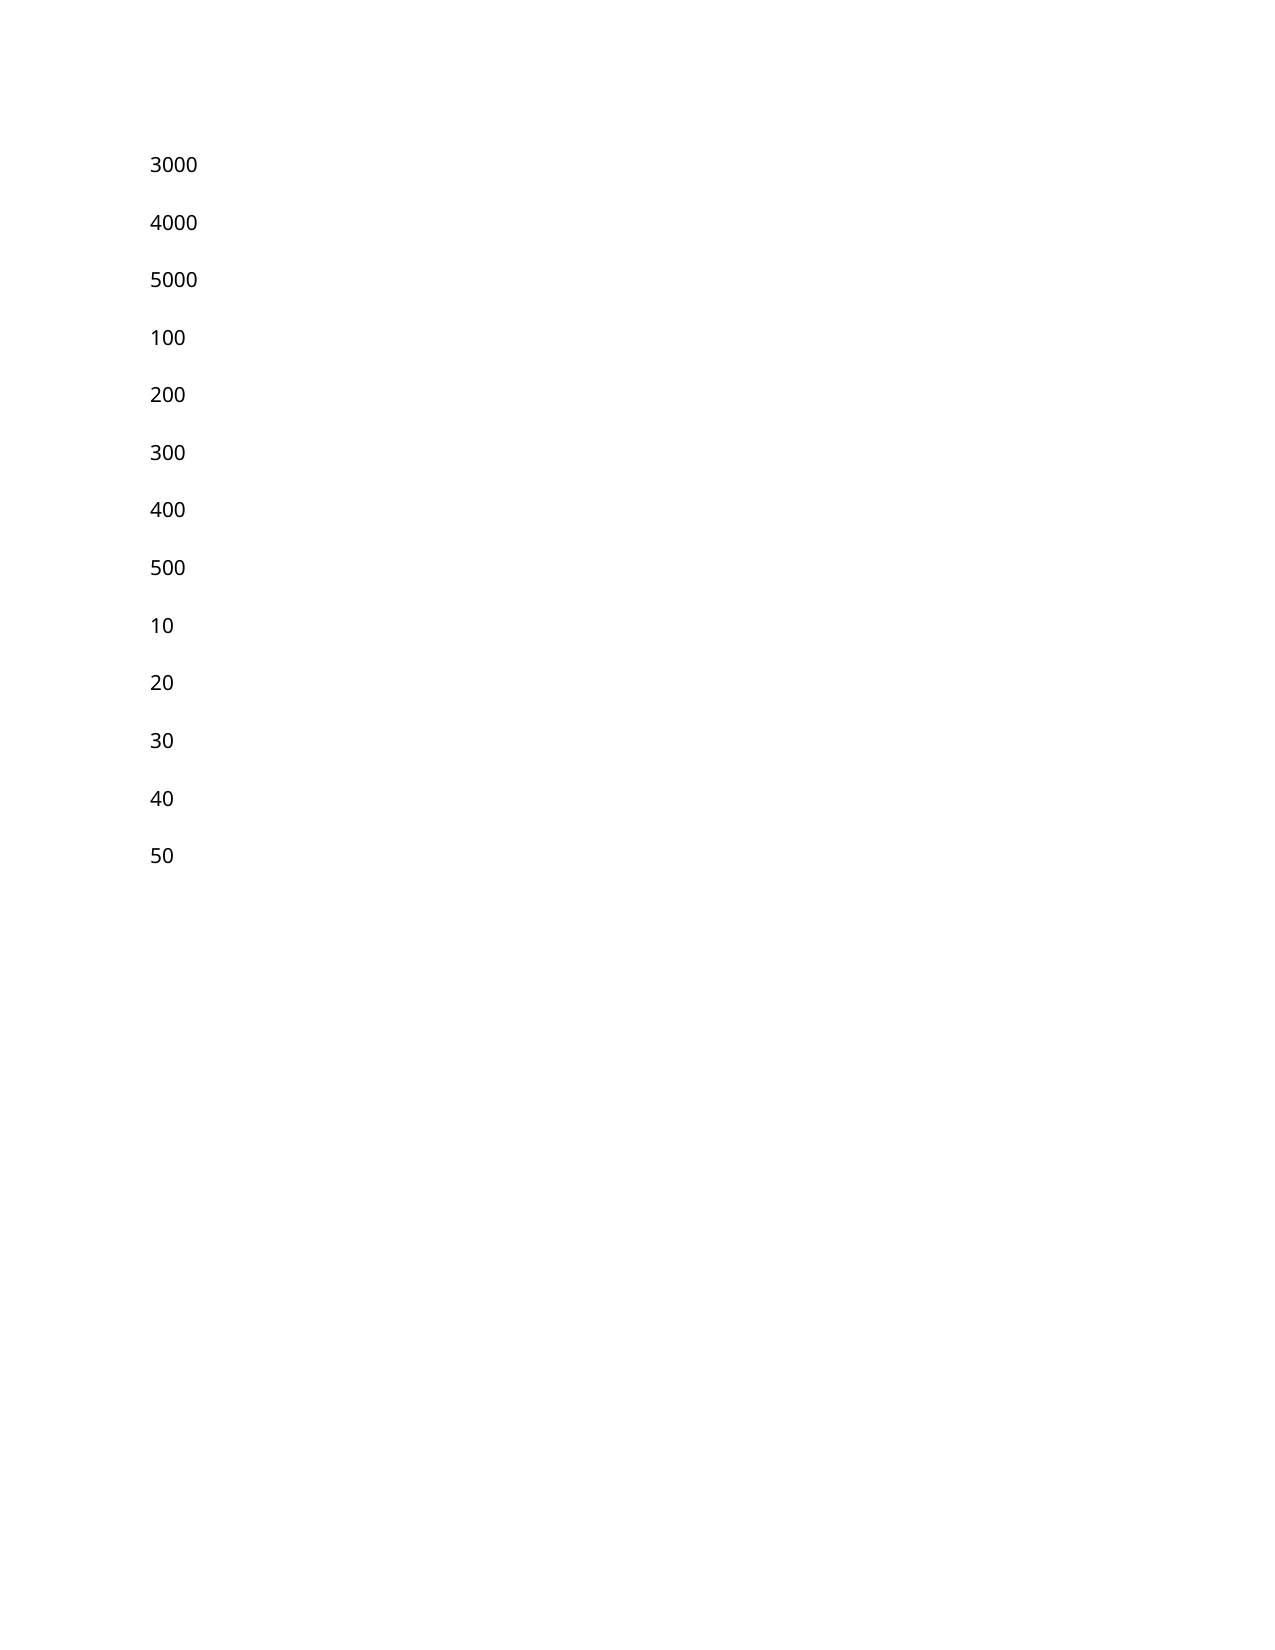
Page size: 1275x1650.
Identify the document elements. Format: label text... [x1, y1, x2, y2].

text 300 [150, 438, 1125, 466]
text 40 [150, 784, 1125, 812]
text 10 [150, 611, 1125, 639]
text 3000 [150, 150, 1125, 178]
text 400 [150, 496, 1125, 524]
text 500 [150, 553, 1125, 582]
text 5000 [150, 265, 1125, 294]
text 20 [150, 668, 1125, 697]
text 4000 [150, 208, 1125, 236]
text 200 [150, 380, 1125, 409]
text 50 [150, 841, 1125, 870]
text 100 [150, 323, 1125, 351]
text 30 [150, 726, 1125, 754]
